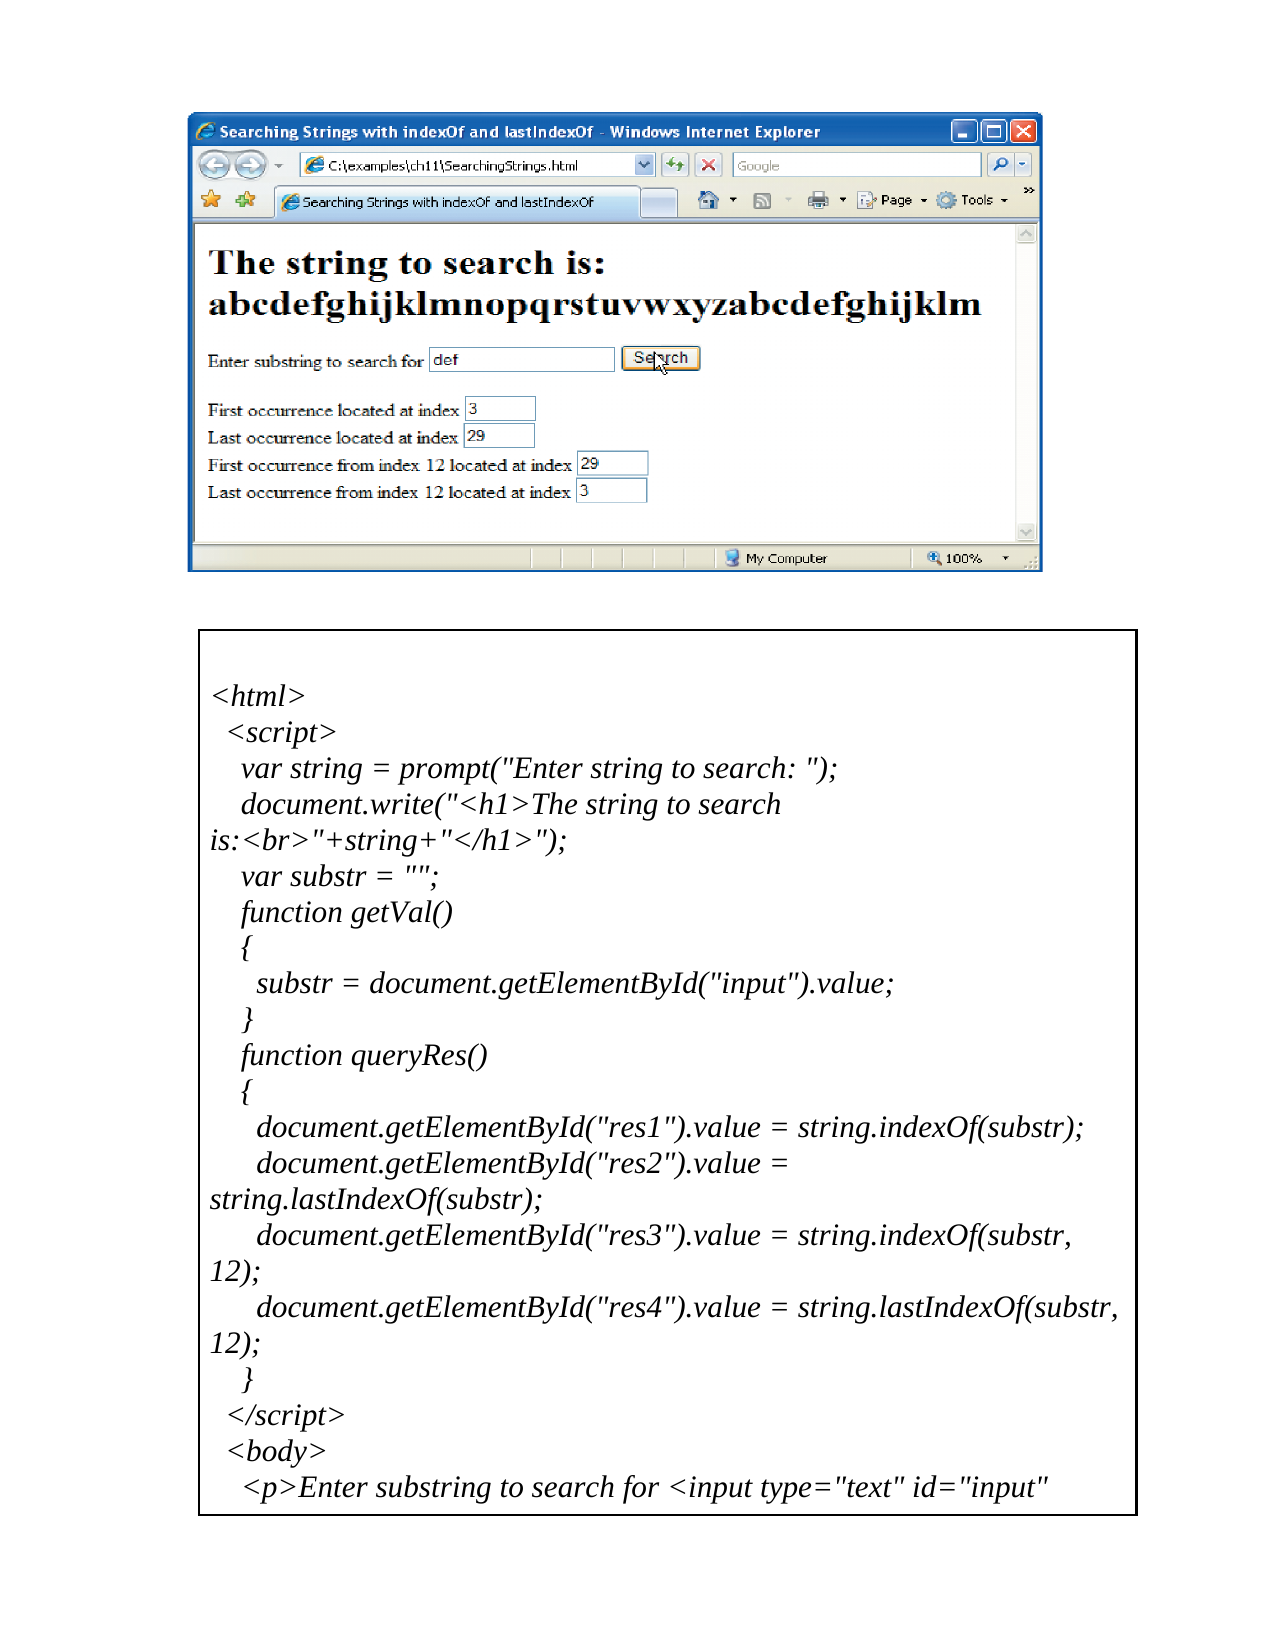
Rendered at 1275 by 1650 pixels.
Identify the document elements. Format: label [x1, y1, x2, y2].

table_header [200, 631, 1135, 1514]
picture [187, 112, 1043, 572]
